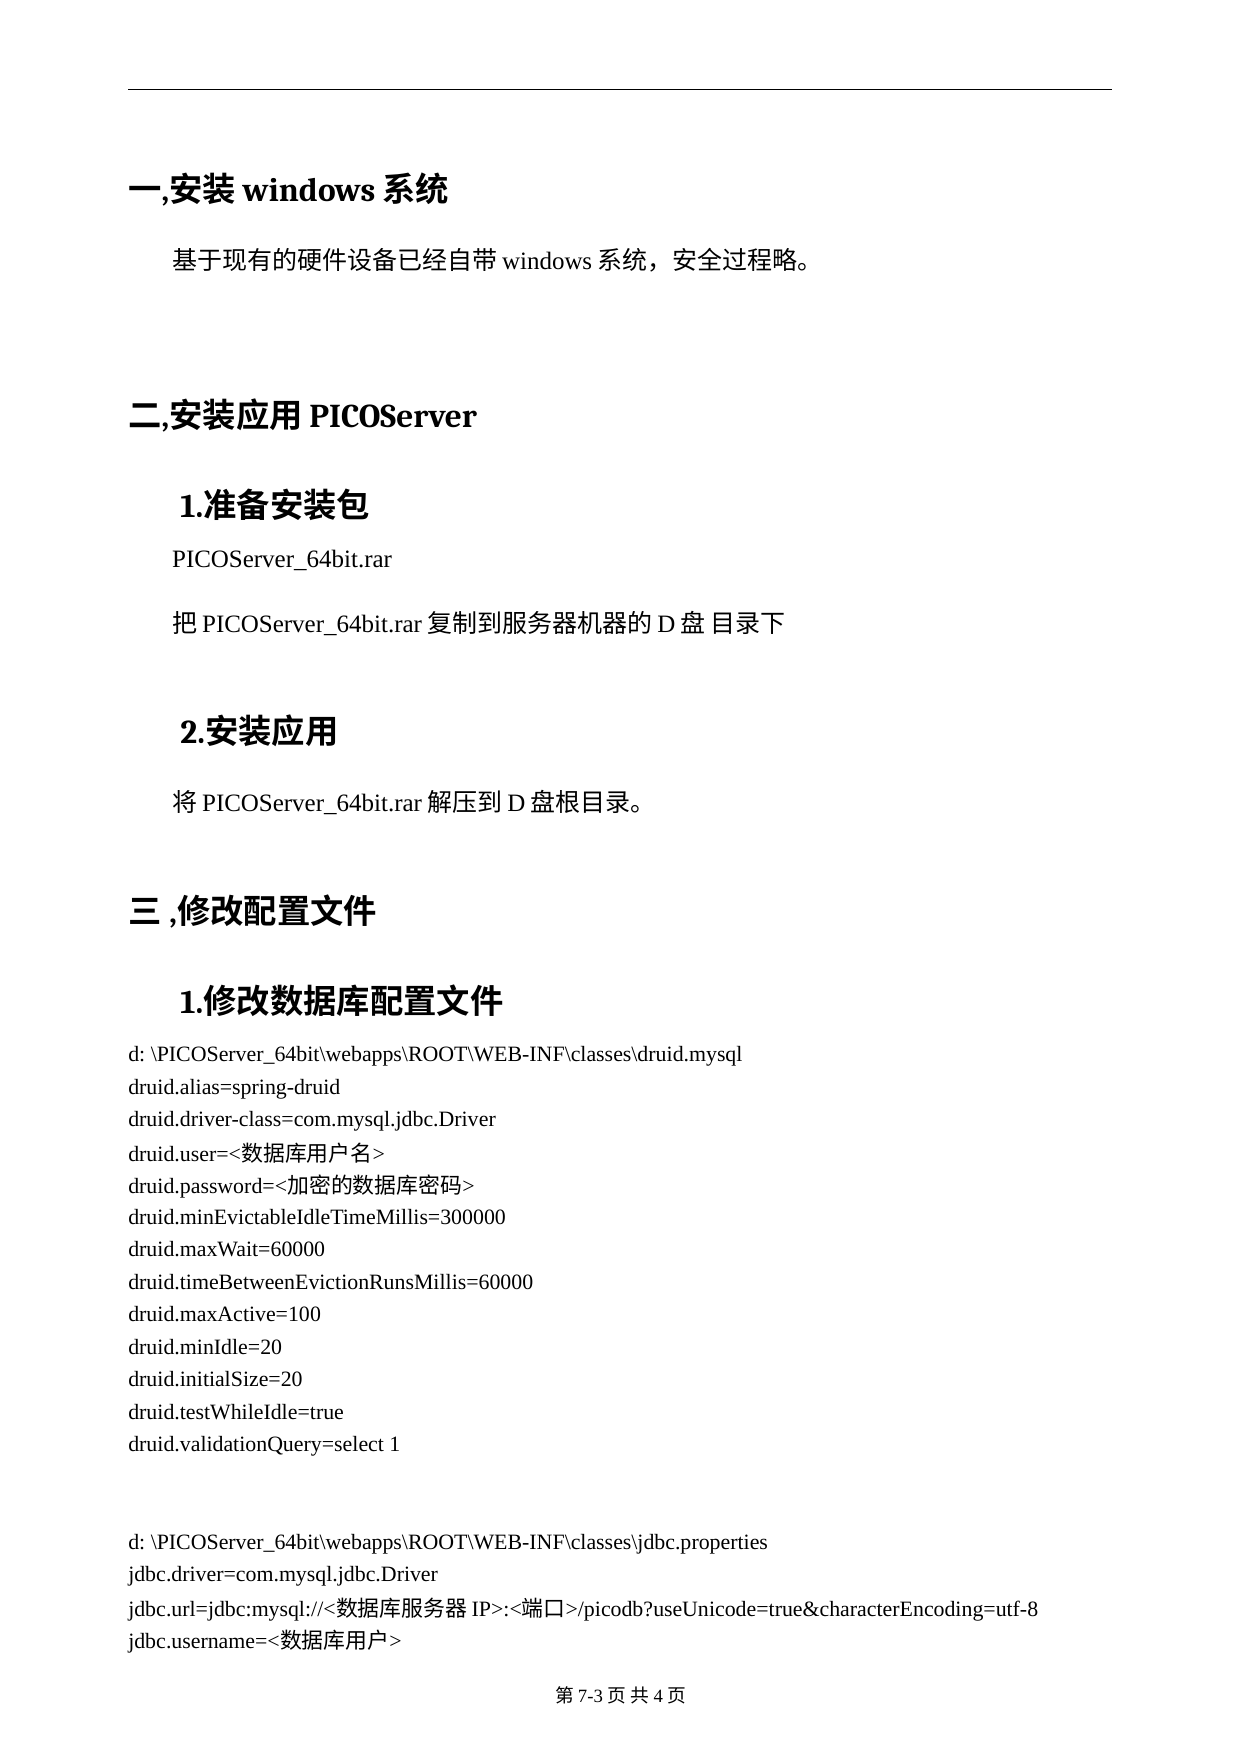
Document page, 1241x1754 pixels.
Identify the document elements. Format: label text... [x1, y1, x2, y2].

title 一,安装windows系统 [128, 154, 1112, 219]
text PICOServer_64bit.rar [128, 542, 1112, 574]
text druid.driver-class=com.mysql.jdbc.Driver [128, 1103, 1112, 1135]
text d: \PICOServer_64bit\webapps\ROOT\WEB-INF\classes\jdbc.properties [128, 1525, 1112, 1558]
title 1.准备安装包 [128, 471, 1112, 536]
text druid.maxWait=60000 [128, 1233, 1112, 1265]
text druid.validationQuery=select 1 [128, 1428, 1112, 1460]
text druid.user=<数据库用户名> [128, 1135, 1112, 1168]
title 1.修改数据库配置文件 [128, 966, 1112, 1031]
text druid.alias=spring-druid [128, 1070, 1112, 1103]
text druid.password=<加密的数据库密码> [128, 1168, 1112, 1200]
text jdbc.username=<数据库用户> [128, 1623, 1112, 1655]
text druid.minEvictableIdleTimeMillis=300000 [128, 1200, 1112, 1233]
title 2.安装应用 [128, 697, 1112, 762]
title 三 ,修改配置文件 [128, 876, 1112, 941]
text druid.testWhileIdle=true [128, 1395, 1112, 1428]
text druid.minIdle=20 [128, 1330, 1112, 1363]
text d: \PICOServer_64bit\webapps\ROOT\WEB-INF\classes\druid.mysql [128, 1038, 1112, 1070]
text jdbc.url=jdbc:mysql://<数据库服务器IP>:<端口>/picodb?useUnicode=true&characterEncoding=utf-8 [128, 1590, 1112, 1623]
text druid.maxActive=100 [128, 1298, 1112, 1330]
title 二,安装应用PICOServer [128, 381, 1112, 446]
text druid.initialSize=20 [128, 1363, 1112, 1395]
text druid.timeBetweenEvictionRunsMillis=60000 [128, 1265, 1112, 1298]
text 基于现有的硬件设备已经自带windows系统，安全过程略。 [128, 226, 1112, 291]
text jdbc.driver=com.mysql.jdbc.Driver [128, 1558, 1112, 1590]
text 将PICOServer_64bit.rar解压到D盘根目录。 [128, 768, 1112, 833]
text 把PICOServer_64bit.rar复制到服务器机器的D盘 目录下 [128, 589, 1112, 654]
